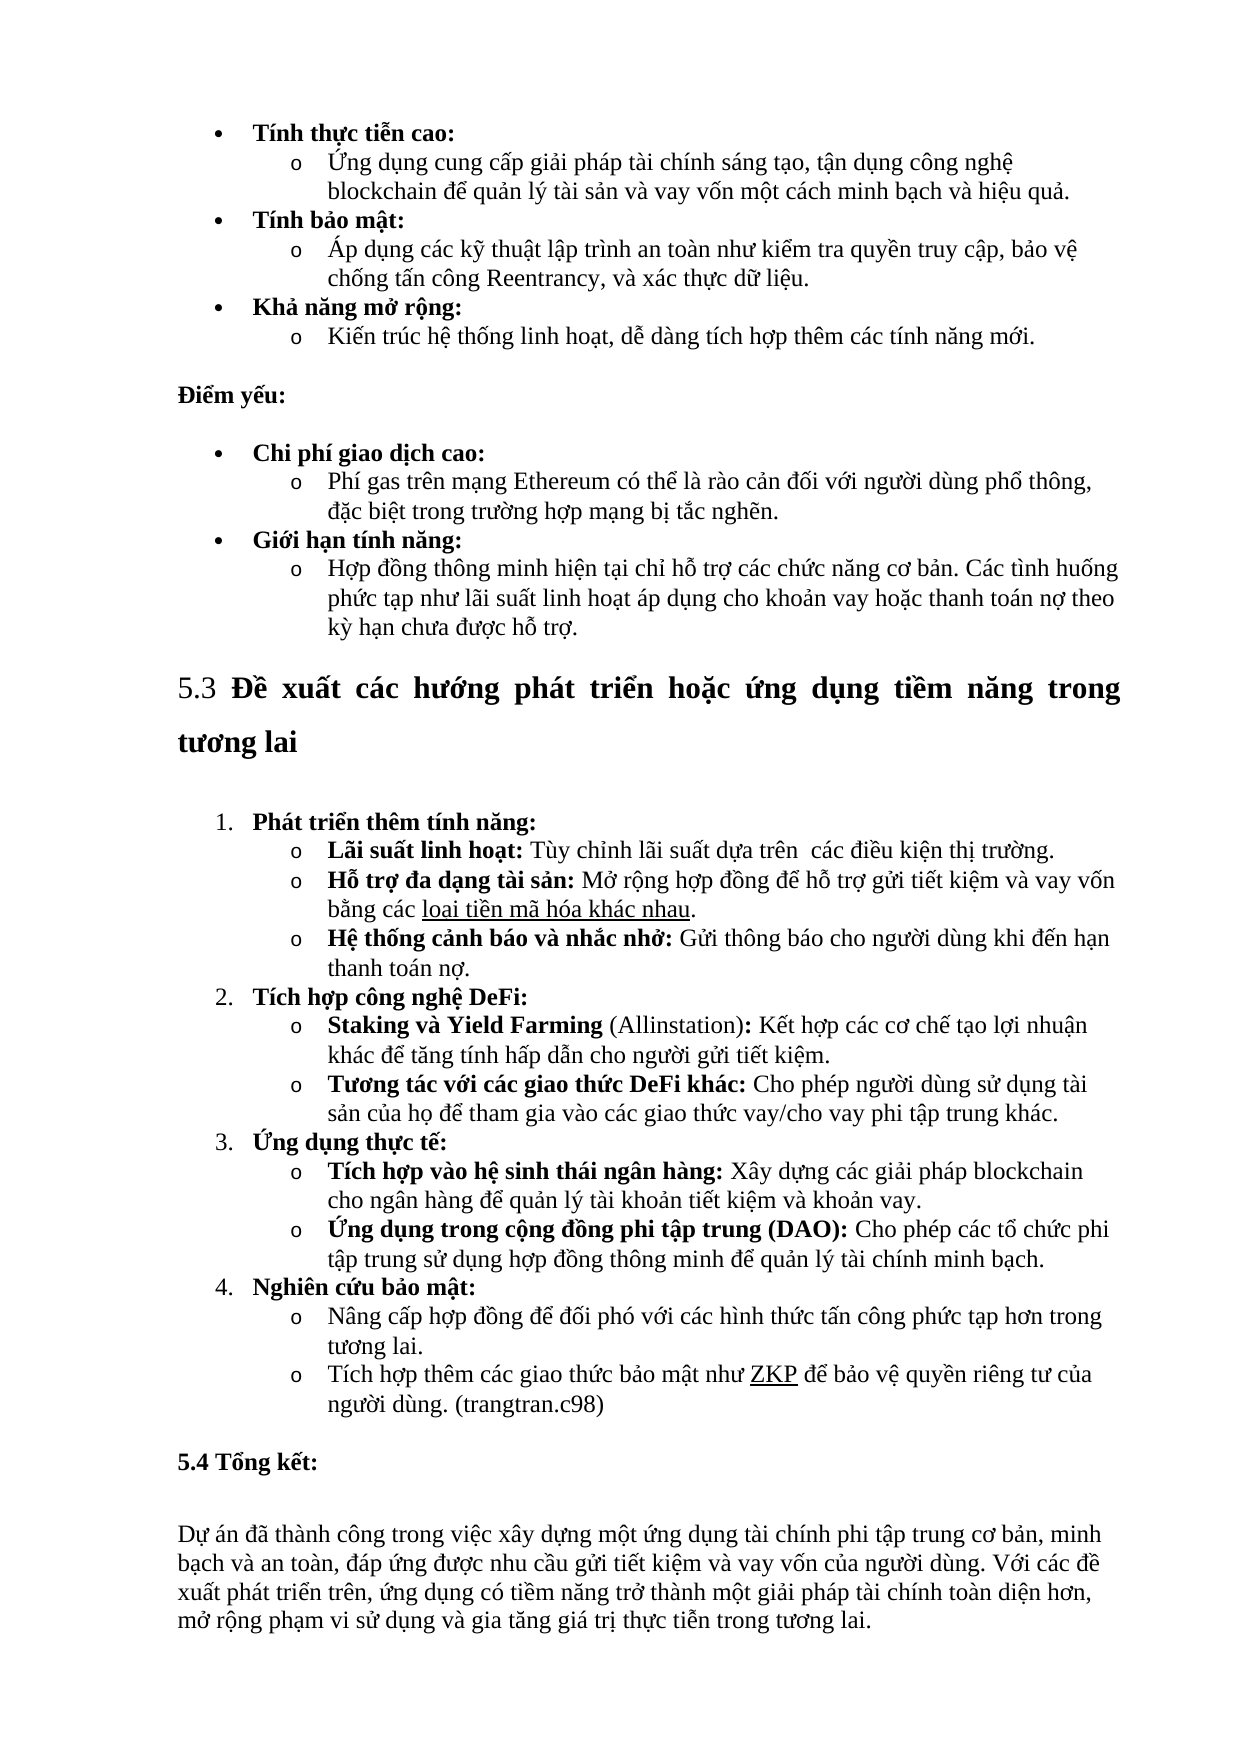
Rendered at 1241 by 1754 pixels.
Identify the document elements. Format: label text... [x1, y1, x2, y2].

list Kiến trúc hệ thống linh hoạt, dễ dàng tích hợp thêm các tính năng mới. [290, 321, 1122, 351]
list Ứng dụng thực tế: [215, 1127, 1122, 1156]
list Hợp đồng thông minh hiện tại chỉ hỗ trợ các chức năng cơ bản. Các tình huống phức tạp như lãi suất linh hoạt áp dụng cho khoản vay hoặc thanh toán nợ theo kỳ hạn chưa được hỗ trợ. [290, 553, 1122, 641]
list Nâng cấp hợp đồng để đối phó với các hình thức tấn công phức tạp hơn trong tương lai. [290, 1301, 1122, 1359]
list Tích hợp vào hệ sinh thái ngân hàng: Xây dựng các giải pháp blockchain cho ngân hàng để quản lý tài khoản tiết kiệm và khoản vay. [290, 1156, 1122, 1214]
list Nghiên cứu bảo mật: [215, 1272, 1122, 1301]
list Tích hợp công nghệ DeFi: [215, 982, 1122, 1010]
list Tương tác với các giao thức DeFi khác: Cho phép người dùng sử dụng tài sản của họ để tham gia vào các giao thức vay/cho vay phi tập trung khác. [290, 1069, 1122, 1127]
list Áp dụng các kỹ thuật lập trình an toàn như kiểm tra quyền truy cập, bảo vệ chống tấn công Reentrancy, và xác thực dữ liệu. [290, 234, 1122, 292]
list Tính bảo mật: [215, 205, 1122, 234]
list Lãi suất linh hoạt: Tùy chỉnh lãi suất dựa trên các điều kiện thị trường. [290, 835, 1122, 865]
list Giới hạn tính năng: [215, 525, 1122, 553]
list Phí gas trên mạng Ethereum có thể là rào cản đối với người dùng phổ thông, đặc biệt trong trường hợp mạng bị tắc nghẽn. [290, 466, 1122, 525]
list Khả năng mở rộng: [215, 292, 1122, 321]
subtitle 5.4 Tổng kết: [177, 1447, 1122, 1476]
list Ứng dụng cung cấp giải pháp tài chính sáng tạo, tận dụng công nghệ blockchain để quản lý tài sản và vay vốn một cách minh bạch và hiệu quả. [290, 147, 1122, 205]
list Tính thực tiễn cao: [215, 118, 1122, 147]
list Hệ thống cảnh báo và nhắc nhở: Gửi thông báo cho người dùng khi đến hạn thanh toán nợ. [290, 923, 1122, 982]
text Điểm yếu: [177, 380, 1122, 408]
text Dự án đã thành công trong việc xây dựng một ứng dụng tài chính phi tập trung cơ bản, minh bạch và an toàn, đáp ứng được nhu cầu gửi tiết kiệm và vay vốn của người dùng. Với các đề xuất phát triển trên, ứng dụng có tiềm năng trở thành một giải pháp tài chính toàn diện hơn, mở rộng phạm vi sử dụng và gia tăng giá trị thực tiễn trong tương lai. [177, 1519, 1122, 1634]
subtitle 5.3 Đề xuất các hướng phát triển hoặc ứng dụng tiềm năng trong tương lai [177, 670, 1122, 759]
list Tích hợp thêm các giao thức bảo mật như ZKP để bảo vệ quyền riêng tư của người dùng. [290, 1359, 1122, 1418]
list Hỗ trợ đa dạng tài sản: Mở rộng hợp đồng để hỗ trợ gửi tiết kiệm và vay vốn bằng các loại tiền mã hóa khác nhau. [290, 865, 1122, 923]
list Ứng dụng trong cộng đồng phi tập trung (DAO): Cho phép các tổ chức phi tập trung sử dụng hợp đồng thông minh để quản lý tài chính minh bạch. [290, 1214, 1122, 1272]
list Staking và Yield Farming: Kết hợp các cơ chế tạo lợi nhuận khác để tăng tính hấp dẫn cho người gửi tiết kiệm. [290, 1010, 1122, 1069]
list Chi phí giao dịch cao: [215, 438, 1122, 466]
list Phát triển thêm tính năng: [215, 807, 1122, 835]
